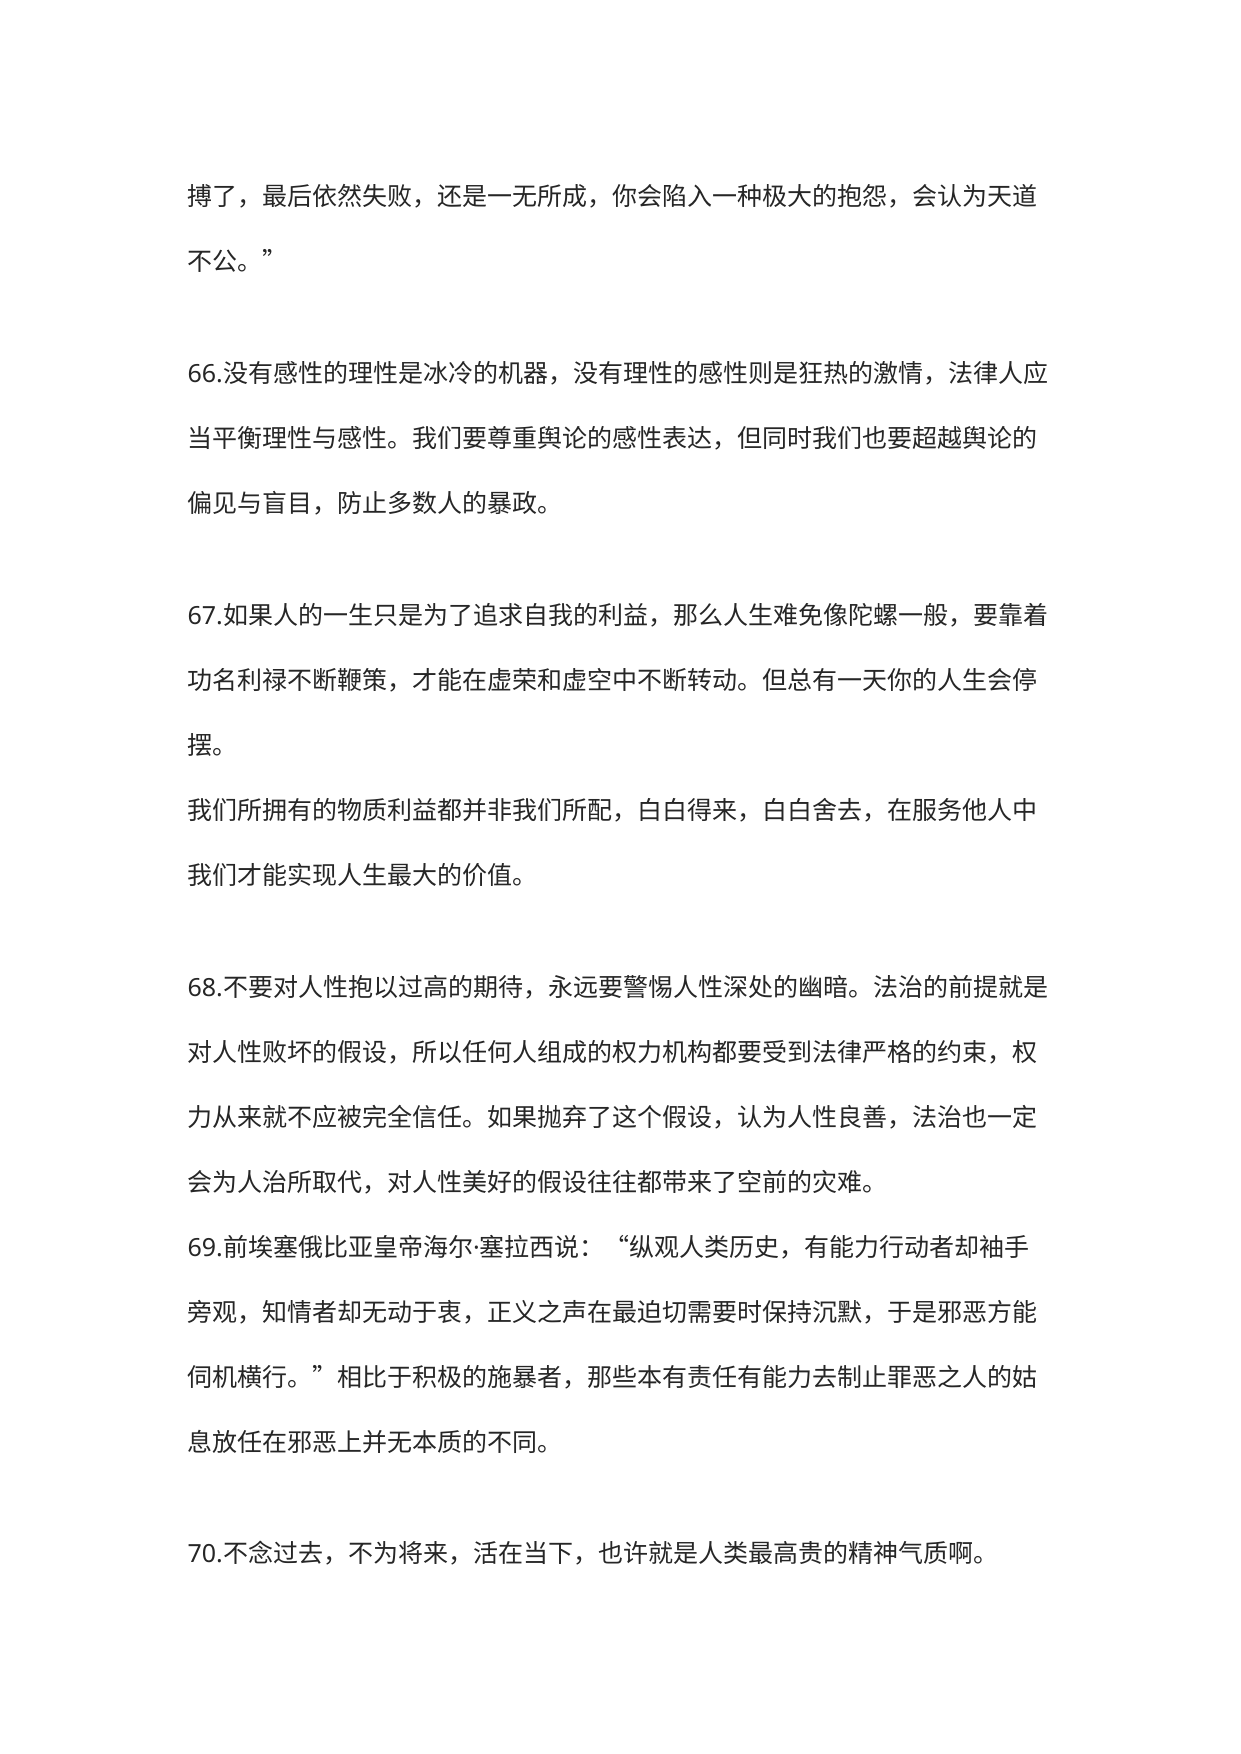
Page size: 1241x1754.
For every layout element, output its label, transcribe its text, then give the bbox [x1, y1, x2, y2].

text 67.如果人的一生只是为了追求自我的利益，那么人生难免像陀螺一般，要靠着功名利禄不断鞭策，才能在虚荣和虚空中不断转动。但总有一天你的人生会停摆。 我们所拥有的物质利益都并非我们所配，白白得来，白白舍去，在服务他人中我们才能实现人生最大的价值。 [187, 581, 1053, 906]
text 68.不要对人性抱以过高的期待，永远要警惕人性深处的幽暗。法治的前提就是对人性败坏的假设，所以任何人组成的权力机构都要受到法律严格的约束，权力从来就不应被完全信任。如果抛弃了这个假设，认为人性良善，法治也一定会为人治所取代，对人性美好的假设往往都带来了空前的灾难。 69.前埃塞俄比亚皇帝海尔·塞拉西说：“纵观人类历史，有能力行动者却袖手旁观，知情者却无动于衷，正义之声在最迫切需要时保持沉默，于是邪恶方能伺机横行。”相比于积极的施暴者，那些本有责任有能力去制止罪恶之人的姑息放任在邪恶上并无本质的不同。 [187, 953, 1053, 1473]
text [187, 162, 1053, 292]
text 66.没有感性的理性是冰冷的机器，没有理性的感性则是狂热的激情，法律人应当平衡理性与感性。我们要尊重舆论的感性表达，但同时我们也要超越舆论的偏见与盲目，防止多数人的暴政。 [187, 339, 1053, 534]
text 70.不念过去，不为将来，活在当下，也许就是人类最高贵的精神气质啊。 [187, 1519, 1053, 1584]
